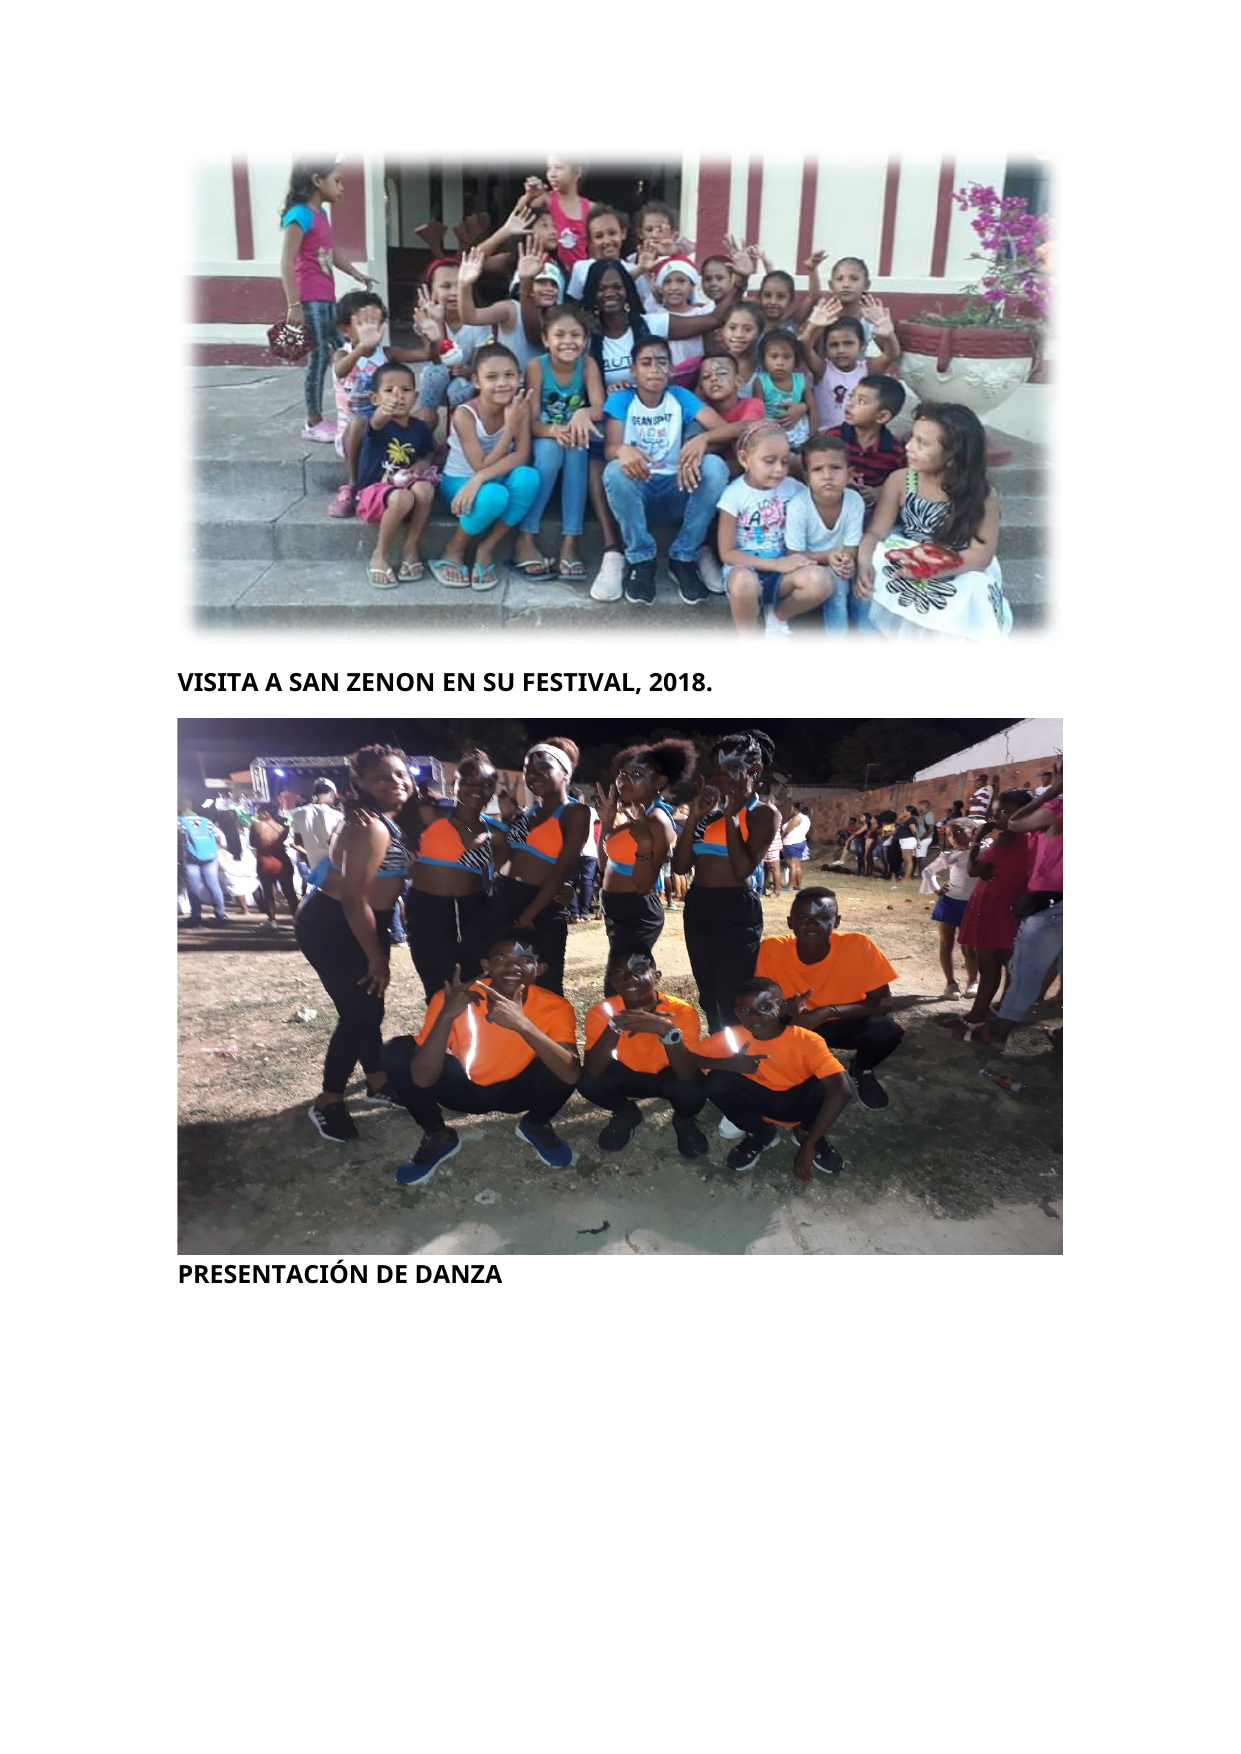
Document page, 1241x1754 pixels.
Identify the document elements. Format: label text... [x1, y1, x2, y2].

text VISITA A SAN ZENON EN SU FESTIVAL, 2018. [177, 665, 1063, 699]
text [177, 1255, 1063, 1291]
picture [207, 177, 1034, 617]
picture [177, 718, 1063, 1255]
